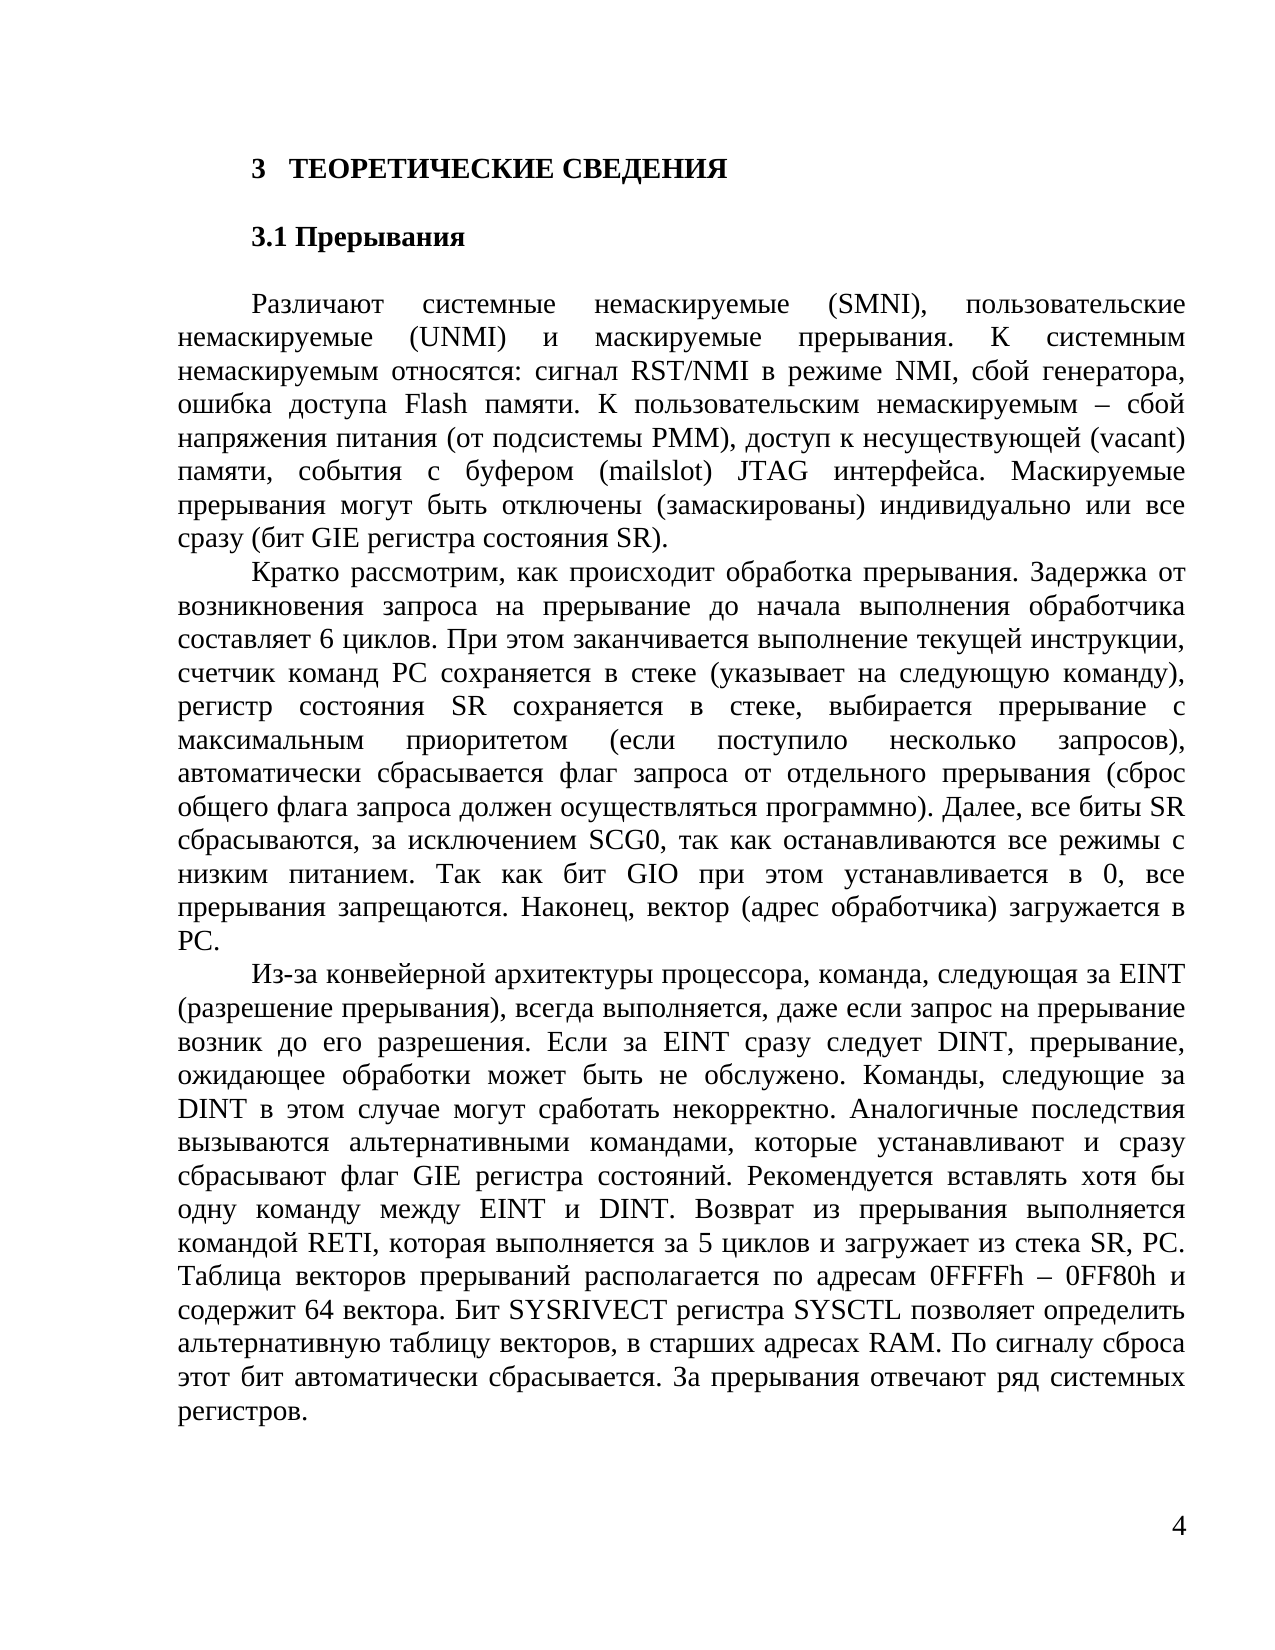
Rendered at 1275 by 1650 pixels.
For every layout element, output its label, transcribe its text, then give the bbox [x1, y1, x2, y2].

list ТЕОРЕТИЧЕСКИЕ СВЕДЕНИЯ [251, 152, 1186, 185]
text Из-за конвейерной архитектуры процессора, команда, следующая за EINT (разрешение прерывания), всегда выполняется, даже если запрос на прерывание возник до его разрешения. Если за EINT сразу следует DINT, прерывание, ожидающее обработки может быть не обслужено. Команды, следующие за DINT в этом случае могут сработать некорректно. Аналогичные последствия вызываются альтернативными командами, которые устанавливают и сразу сбрасывают флаг GIE регистра состояний. Рекомендуется вставлять хотя бы одну команду между EINT и DINT. Возврат из прерывания выполняется командой RETI, которая выполняется за 5 циклов и загружает из стека SR, PC. Таблица векторов прерываний располагается по адресам 0FFFFh – 0FF80h и содержит 64 вектора. Бит SYSRIVECT регистра SYSCTL позволяет определить альтернативную таблицу векторов, в старших адресах RAM. По сигналу сброса этот бит автоматически сбрасывается. За прерывания отвечают ряд системных регистров. [177, 957, 1186, 1426]
text Различают системные немаскируемые (SMNI), пользовательские немаскируемые (UNMI) и маскируемые прерывания. К системным немаскируемым относятся: сигнал RST/NMI в режиме NMI, сбой генератора, ошибка доступа Flash памяти. К пользовательским немаскируемым – сбой напряжения питания (от подсистемы PMM), доступ к несуществующей (vacant) памяти, события с буфером (mailslot) JTAG интерфейса. Маскируемые прерывания могут быть отключены (замаскированы) индивидуально или все сразу (бит GIE регистра состояния SR). [177, 286, 1186, 554]
text 3.1 Прерывания [177, 219, 1186, 252]
text Кратко рассмотрим, как происходит обработка прерывания. Задержка от возникновения запроса на прерывание до начала выполнения обработчика составляет 6 циклов. При этом заканчивается выполнение текущей инструкции, счетчик команд PC сохраняется в стеке (указывает на следующую команду), регистр состояния SR сохраняется в стеке, выбирается прерывание с максимальным приоритетом (если поступило несколько запросов), автоматически сбрасывается флаг запроса от отдельного прерывания (сброс общего флага запроса должен осуществляться программно). Далее, все биты SR сбрасываются, за исключением SCG0, так как останавливаются все режимы с низким питанием. Так как бит GIO при этом устанавливается в 0, все прерывания запрещаются. Наконец, вектор (адрес обработчика) загружается в PC. [177, 554, 1186, 957]
